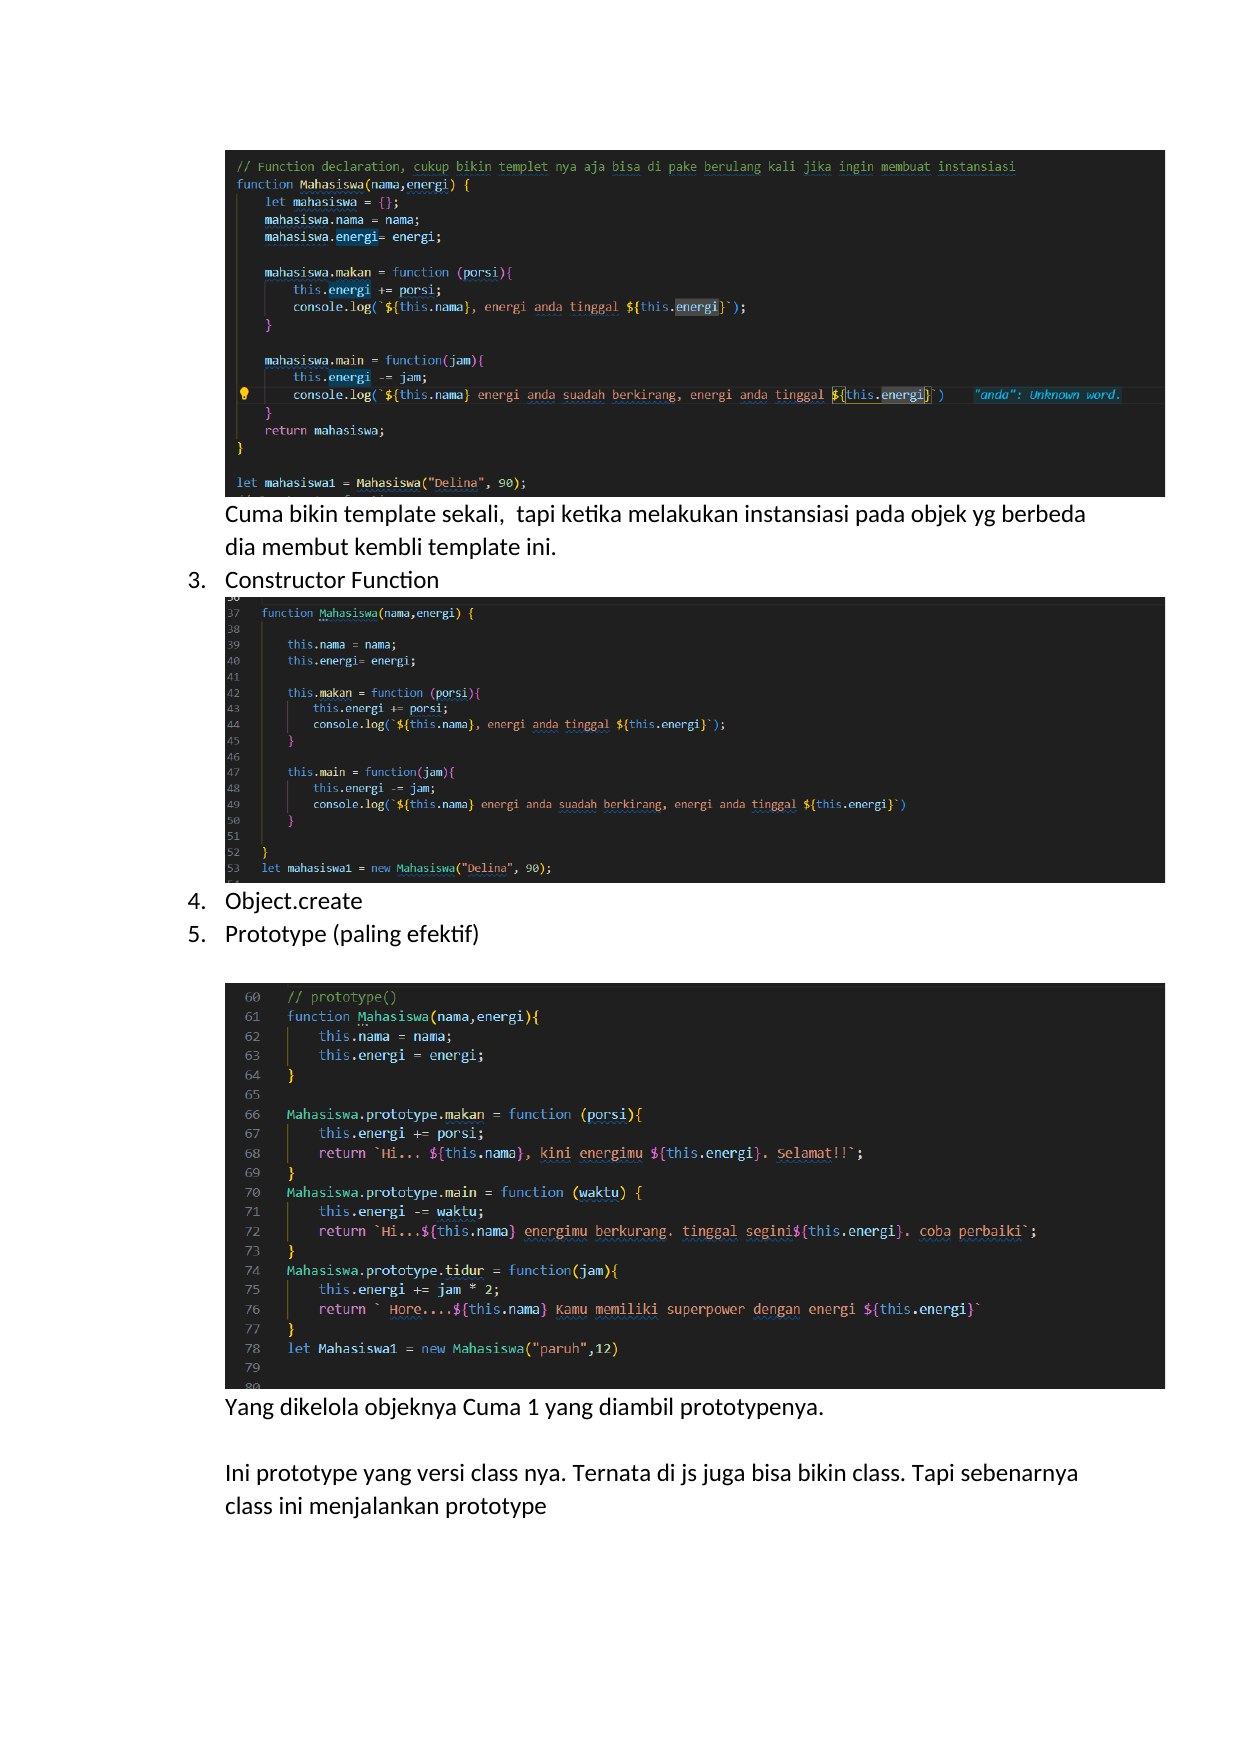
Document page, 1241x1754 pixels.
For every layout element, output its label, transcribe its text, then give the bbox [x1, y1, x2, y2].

picture [225, 983, 1166, 1389]
picture [225, 597, 1166, 883]
list Yang dikelola objeknya Cuma 1 yang diambil prototypenya. [225, 1391, 1090, 1422]
list Ini prototype yang versi class nya. Ternata di js juga bisa bikin class. Tapi sebenarnya class ini menjalankan prototype [225, 1457, 1090, 1520]
list Constructor Function [187, 564, 1090, 595]
list Object.create [187, 885, 1090, 915]
picture [225, 150, 1166, 497]
list Prototype (paling efektif) [187, 918, 1090, 948]
list Cuma bikin template sekali, tapi ketika melakukan instansiasi pada objek yg berbeda dia membut kembli template ini. [225, 499, 1090, 562]
